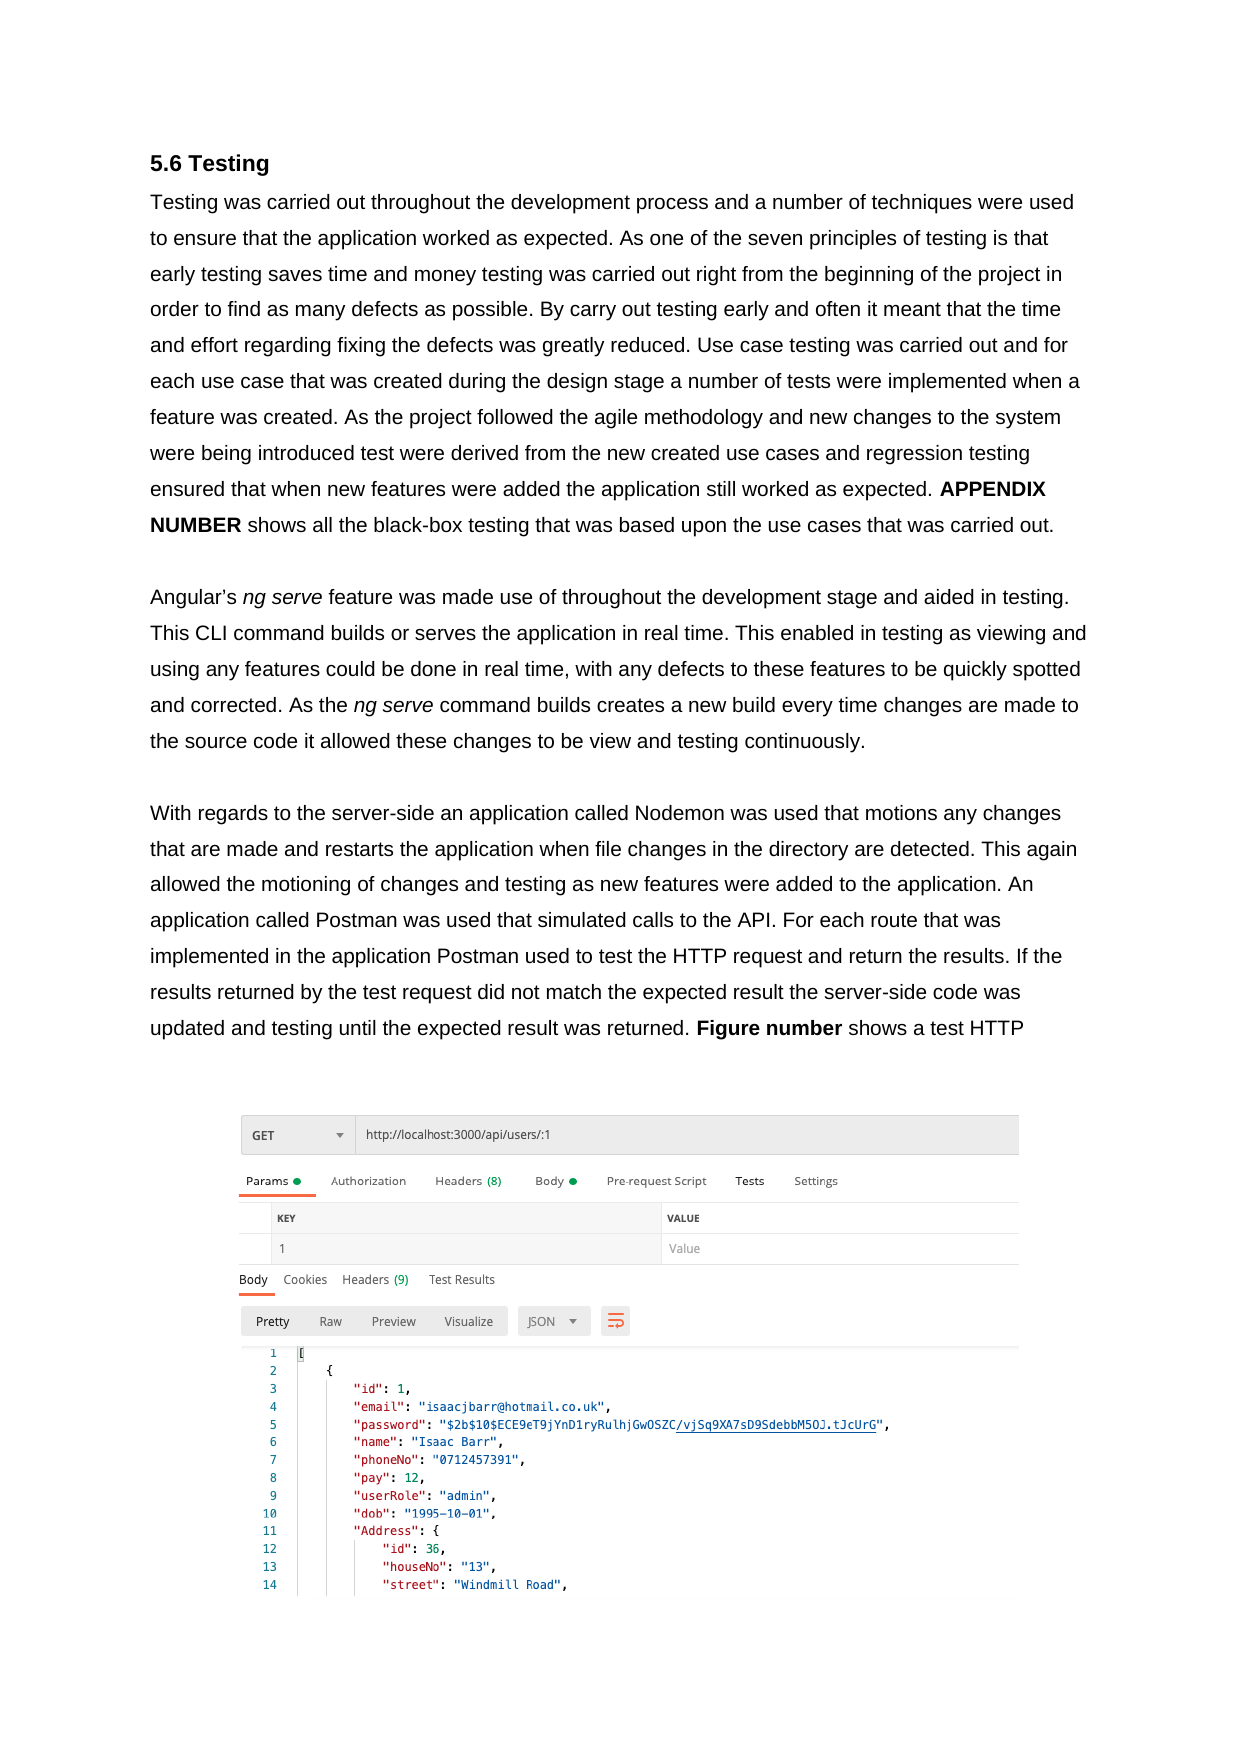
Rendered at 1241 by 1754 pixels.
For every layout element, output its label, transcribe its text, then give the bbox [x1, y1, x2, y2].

text 5.6 Testing [150, 150, 1090, 176]
text Angular’s ng serve feature was made use of throughout the development stage and aided in testing. This CLI command builds or serves the application in real time. This enabled in testing as viewing and using any features could be done in real time, with any defects to these features to be quickly spotted and corrected. As the ng serve command builds creates a new build every time changes are made to the source code it allowed these changes to be view and testing continuously. [150, 585, 1090, 752]
picture [238, 1099, 1019, 1601]
text Testing was carried out throughout the development process and a number of techniques were used to ensure that the application worked as expected. As one of the seven principles of testing is that early testing saves time and money testing was carried out right from the beginning of the project in order to find as many defects as possible. By carry out testing early and often it meant that the time and effort regarding fixing the defects was greatly reduced. Use case testing was carried out and for each use case that was created during the design stage a number of tests were implemented when a feature was created. As the project followed the agile methodology and new changes to the system were being introduced test were derived from the new created use cases and regression testing ensured that when new features were added the application still worked as expected. APPENDIX NUMBER shows all the black-box testing that was based upon the use cases that was carried out. [150, 189, 1090, 537]
text With regards to the server-side an application called Nodemon was used that motions any changes that are made and restarts the application when file changes in the directory are detected. This again allowed the motioning of changes and testing as new features were added to the application. An application called Postman was used that simulated calls to the API. For each route that was implemented in the application Postman used to test the HTTP request and return the results. If the results returned by the test request did not match the expected result the server-side code was updated and testing until the expected result was returned. Figure number shows a test HTTP requested and the returned results that was sent to the created end point, http://localhost:3000/api/users/:id, using Postman. [150, 800, 1090, 1040]
